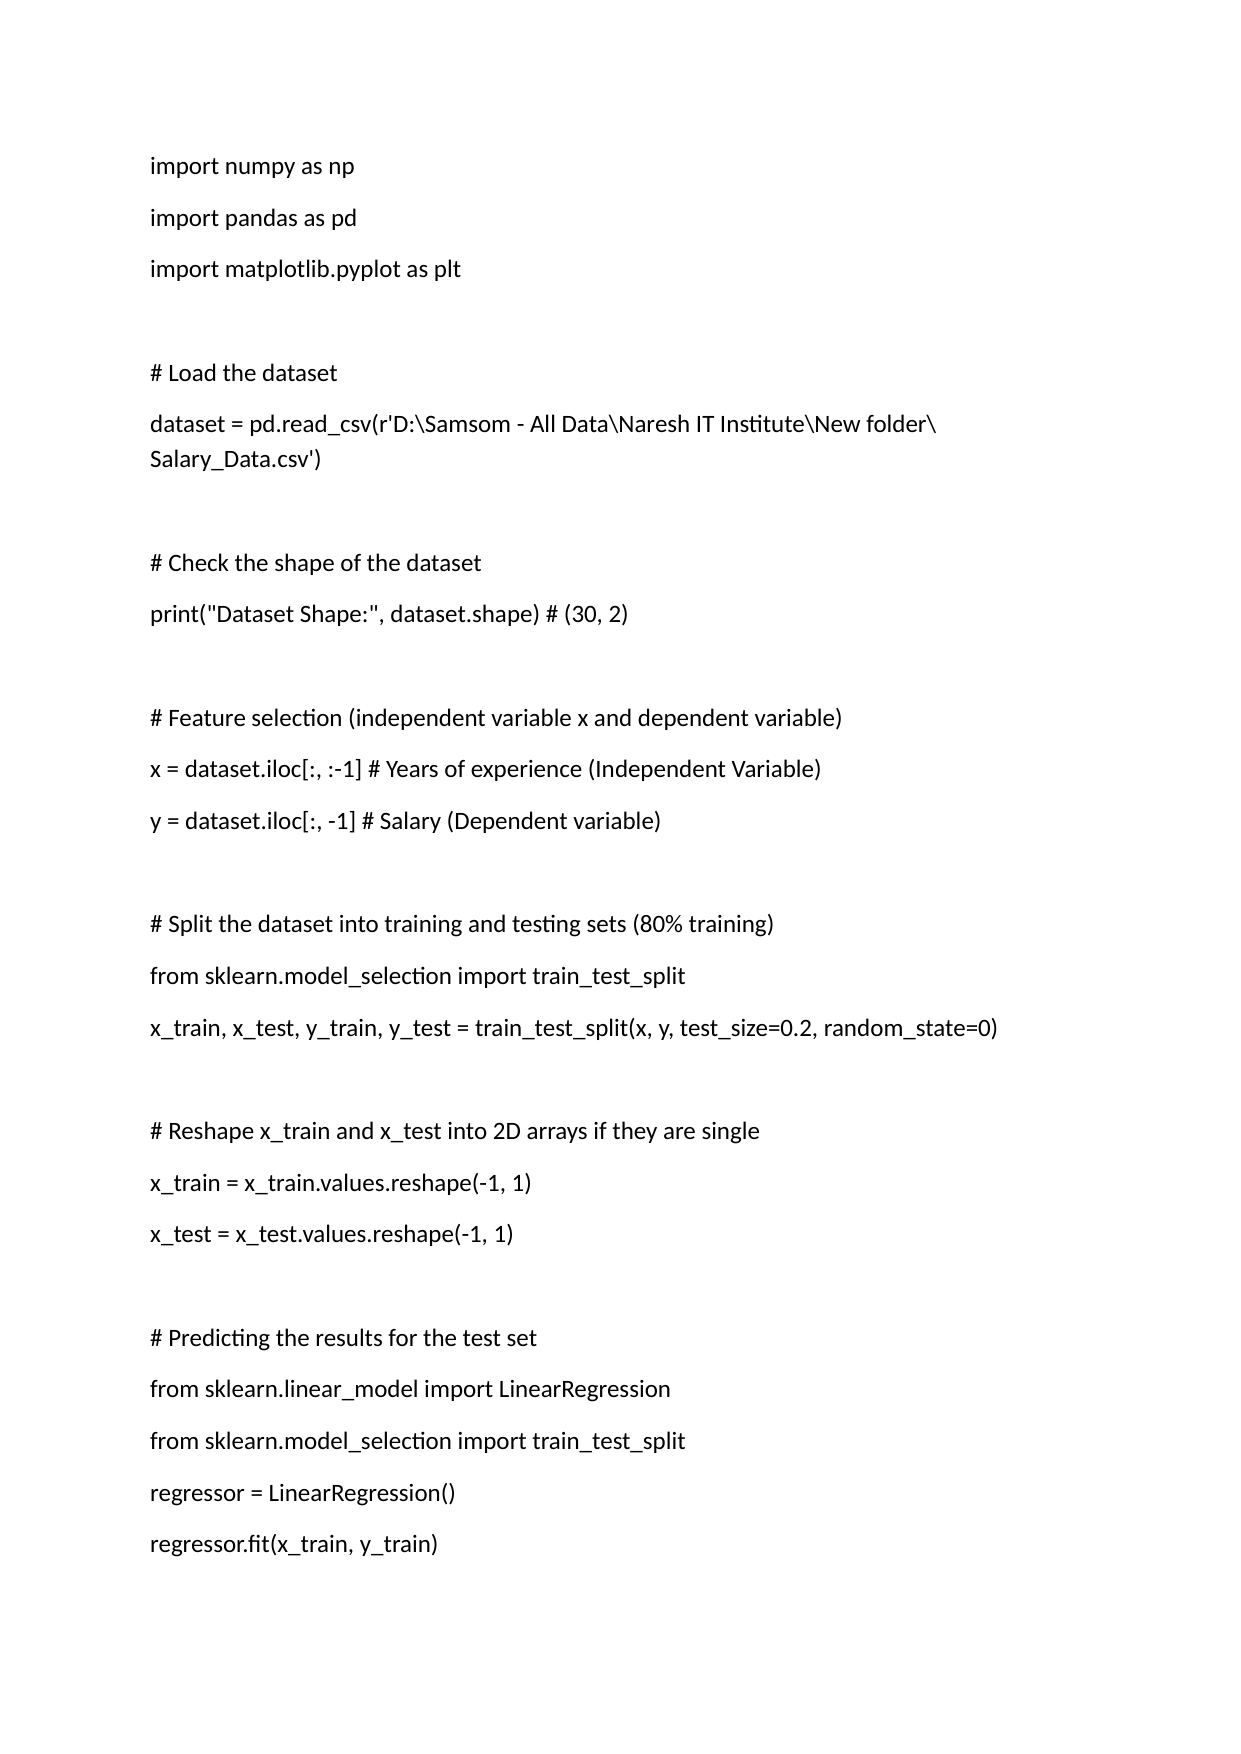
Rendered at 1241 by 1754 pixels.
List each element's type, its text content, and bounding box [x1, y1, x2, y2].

text from sklearn.model_selection import train_test_split [150, 1425, 1090, 1456]
text from sklearn.linear_model import LinearRegression [150, 1373, 1090, 1404]
text # Split the dataset into training and testing sets (80% training) [150, 908, 1090, 939]
text # Feature selection (independent variable x and dependent variable) [150, 702, 1090, 732]
text # Load the dataset [150, 357, 1090, 387]
text dataset = pd.read_csv(r'D:\Samsom - All Data\Naresh IT Institute\New folder\Salary_Data.csv') [150, 408, 1090, 474]
text from sklearn.model_selection import train_test_split [150, 960, 1090, 991]
text # Check the shape of the dataset [150, 547, 1090, 577]
text regressor.fit(x_train, y_train) [150, 1528, 1090, 1559]
text x_test = x_test.values.reshape(-1, 1) [150, 1218, 1090, 1249]
text regressor = LinearRegression() [150, 1477, 1090, 1507]
text x = dataset.iloc[:, :-1] # Years of experience (Independent Variable) [150, 753, 1090, 784]
text # Reshape x_train and x_test into 2D arrays if they are single [150, 1115, 1090, 1146]
text import numpy as np [150, 150, 1090, 181]
text x_train = x_train.values.reshape(-1, 1) [150, 1167, 1090, 1197]
text # Predicting the results for the test set [150, 1322, 1090, 1352]
text print("Dataset Shape:", dataset.shape) # (30, 2) [150, 598, 1090, 629]
text import matplotlib.pyplot as plt [150, 253, 1090, 284]
text import pandas as pd [150, 202, 1090, 232]
text x_train, x_test, y_train, y_test = train_test_split(x, y, test_size=0.2, random_state=0) [150, 1012, 1090, 1042]
text y = dataset.iloc[:, -1] # Salary (Dependent variable) [150, 805, 1090, 836]
